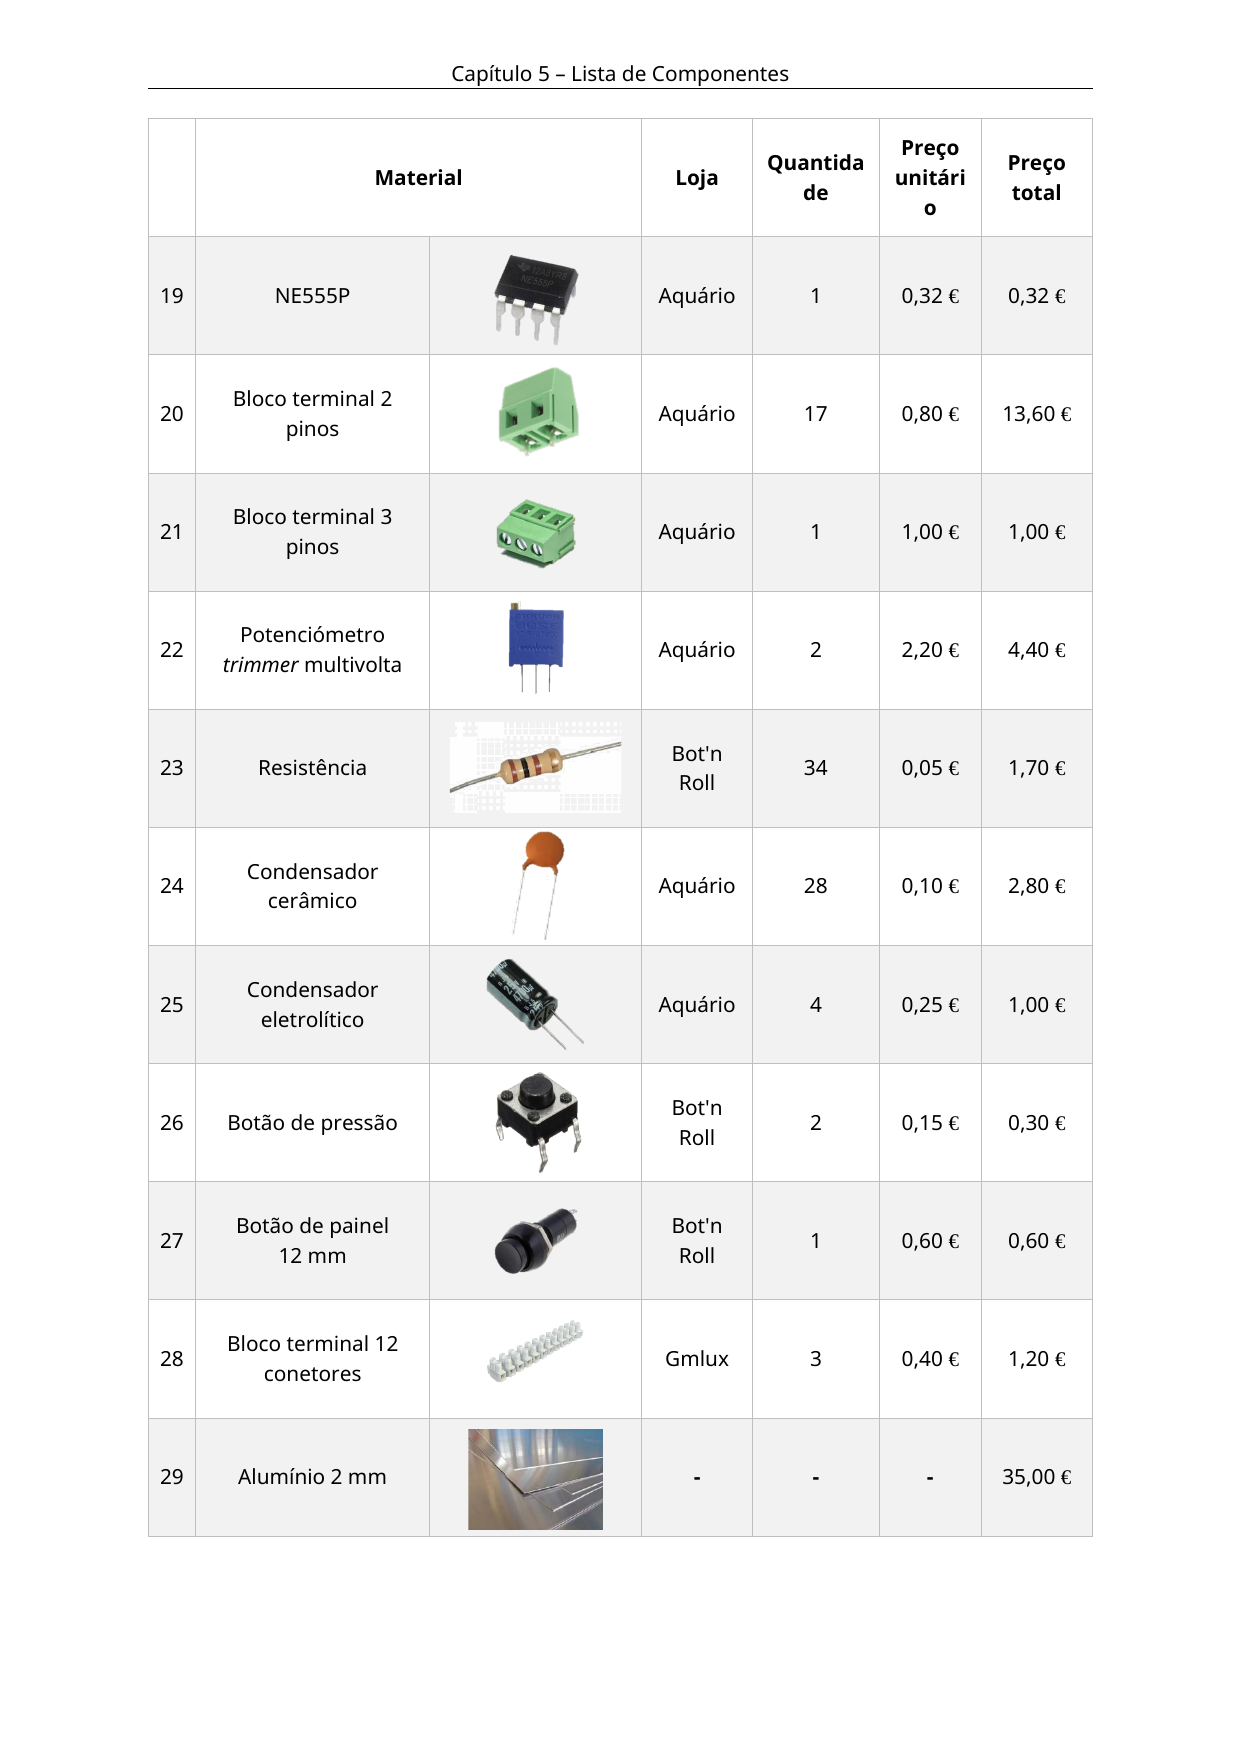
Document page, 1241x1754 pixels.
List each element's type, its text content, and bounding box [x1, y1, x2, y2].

table_cell 28 [753, 828, 879, 945]
picture [477, 1182, 595, 1300]
table_cell NE555P [196, 237, 429, 354]
table_cell [430, 1182, 477, 1299]
table_cell 1,00 € [880, 474, 981, 591]
table_cell Aquário [642, 355, 752, 472]
table_cell 23 [149, 710, 195, 827]
table_cell 34 [753, 710, 879, 827]
table_cell 1 [753, 1182, 879, 1299]
table_cell - [880, 1419, 981, 1536]
table_cell [596, 946, 641, 1063]
table_cell 0,40 € [880, 1300, 981, 1417]
table_cell [430, 592, 641, 709]
picture [449, 722, 622, 813]
table_header Preço total [982, 119, 1092, 236]
table_cell Aquário [642, 474, 752, 591]
table_cell Resistência [196, 710, 429, 827]
table_cell Aquário [642, 946, 752, 1063]
table_cell 0,60 € [880, 1182, 981, 1299]
picture [481, 1065, 590, 1180]
table_cell 27 [149, 1182, 195, 1299]
table_cell 20 [149, 355, 195, 472]
table_cell 22 [149, 592, 195, 709]
table_cell 0,32 € [880, 237, 981, 354]
table_cell 28 [149, 1300, 195, 1417]
table_cell Bot'n Roll [642, 1064, 752, 1181]
table_cell [430, 710, 641, 827]
table_cell 4,40 € [982, 592, 1092, 709]
table_cell 29 [149, 1419, 195, 1536]
table_cell Gmlux [642, 1300, 752, 1417]
table_cell 3 [753, 1300, 879, 1417]
table_cell 35,00 € [982, 1419, 1092, 1536]
table_cell 0,30 € [982, 1064, 1092, 1181]
table_cell Bloco terminal 2 pinos [196, 355, 429, 472]
table_header Loja [642, 119, 752, 236]
table_cell 21 [149, 474, 195, 591]
table_cell Botão de pressão [196, 1064, 429, 1181]
table_cell 0,60 € [982, 1182, 1092, 1299]
table_cell Aquário [642, 592, 752, 709]
picture [501, 595, 570, 705]
table_cell 1,70 € [982, 710, 1092, 827]
table_cell [430, 828, 641, 945]
table_cell Aquário [642, 828, 752, 945]
table_cell [430, 946, 475, 1063]
table_cell [430, 237, 641, 354]
table_cell 0,32 € [982, 237, 1092, 354]
table_cell [430, 1064, 641, 1181]
table_header Quantidade [753, 119, 879, 236]
table_cell 0,05 € [880, 710, 981, 827]
table_cell [430, 1300, 641, 1417]
table_cell 1,20 € [982, 1300, 1092, 1417]
table_cell 1 [753, 474, 879, 591]
table_cell Bot'n Roll [642, 1182, 752, 1299]
table_cell - [753, 1419, 879, 1536]
table_cell 2 [753, 1064, 879, 1181]
table_cell [430, 355, 641, 472]
table_cell 13,60 € [982, 355, 1092, 472]
table_cell Bloco terminal 12 conetores [196, 1300, 429, 1417]
picture [492, 251, 579, 349]
table_cell 17 [753, 355, 879, 472]
picture [480, 831, 591, 941]
table_cell [430, 474, 641, 591]
table_cell Alumínio 2 mm [196, 1419, 429, 1536]
table_cell Potenciómetro trimmer multivolta [196, 592, 429, 709]
table_header [149, 119, 195, 236]
table_cell Botão de painel 12 mm [196, 1182, 429, 1299]
table_cell 2,20 € [880, 592, 981, 709]
picture [468, 1429, 603, 1530]
table_cell 24 [149, 828, 195, 945]
picture [479, 1301, 593, 1415]
picture [478, 474, 593, 589]
table_cell 2,80 € [982, 828, 1092, 945]
table_cell 25 [149, 946, 195, 1063]
table_cell Condensador cerâmico [196, 828, 429, 945]
table_cell Bot'n Roll [642, 710, 752, 827]
table_cell 1,00 € [982, 946, 1092, 1063]
picture [462, 357, 614, 472]
table_header Preço unitário [880, 119, 981, 236]
table_cell 26 [149, 1064, 195, 1181]
table_cell [430, 1419, 641, 1536]
table_cell Bloco terminal 3 pinos [196, 474, 429, 591]
table_cell 4 [753, 946, 879, 1063]
table_cell 1,00 € [982, 474, 1092, 591]
table_cell 0,80 € [880, 355, 981, 472]
table_cell 0,25 € [880, 946, 981, 1063]
table_cell Condensador eletrolítico [196, 946, 429, 1063]
table_cell 0,15 € [880, 1064, 981, 1181]
table_cell 0,10 € [880, 828, 981, 945]
table_cell - [642, 1419, 752, 1536]
table_cell Aquário [642, 237, 752, 354]
picture [475, 946, 596, 1064]
table_cell 19 [149, 237, 195, 354]
table_cell 2 [753, 592, 879, 709]
table_cell [595, 1182, 641, 1299]
table_cell 1 [753, 237, 879, 354]
table_header Material [196, 119, 641, 236]
